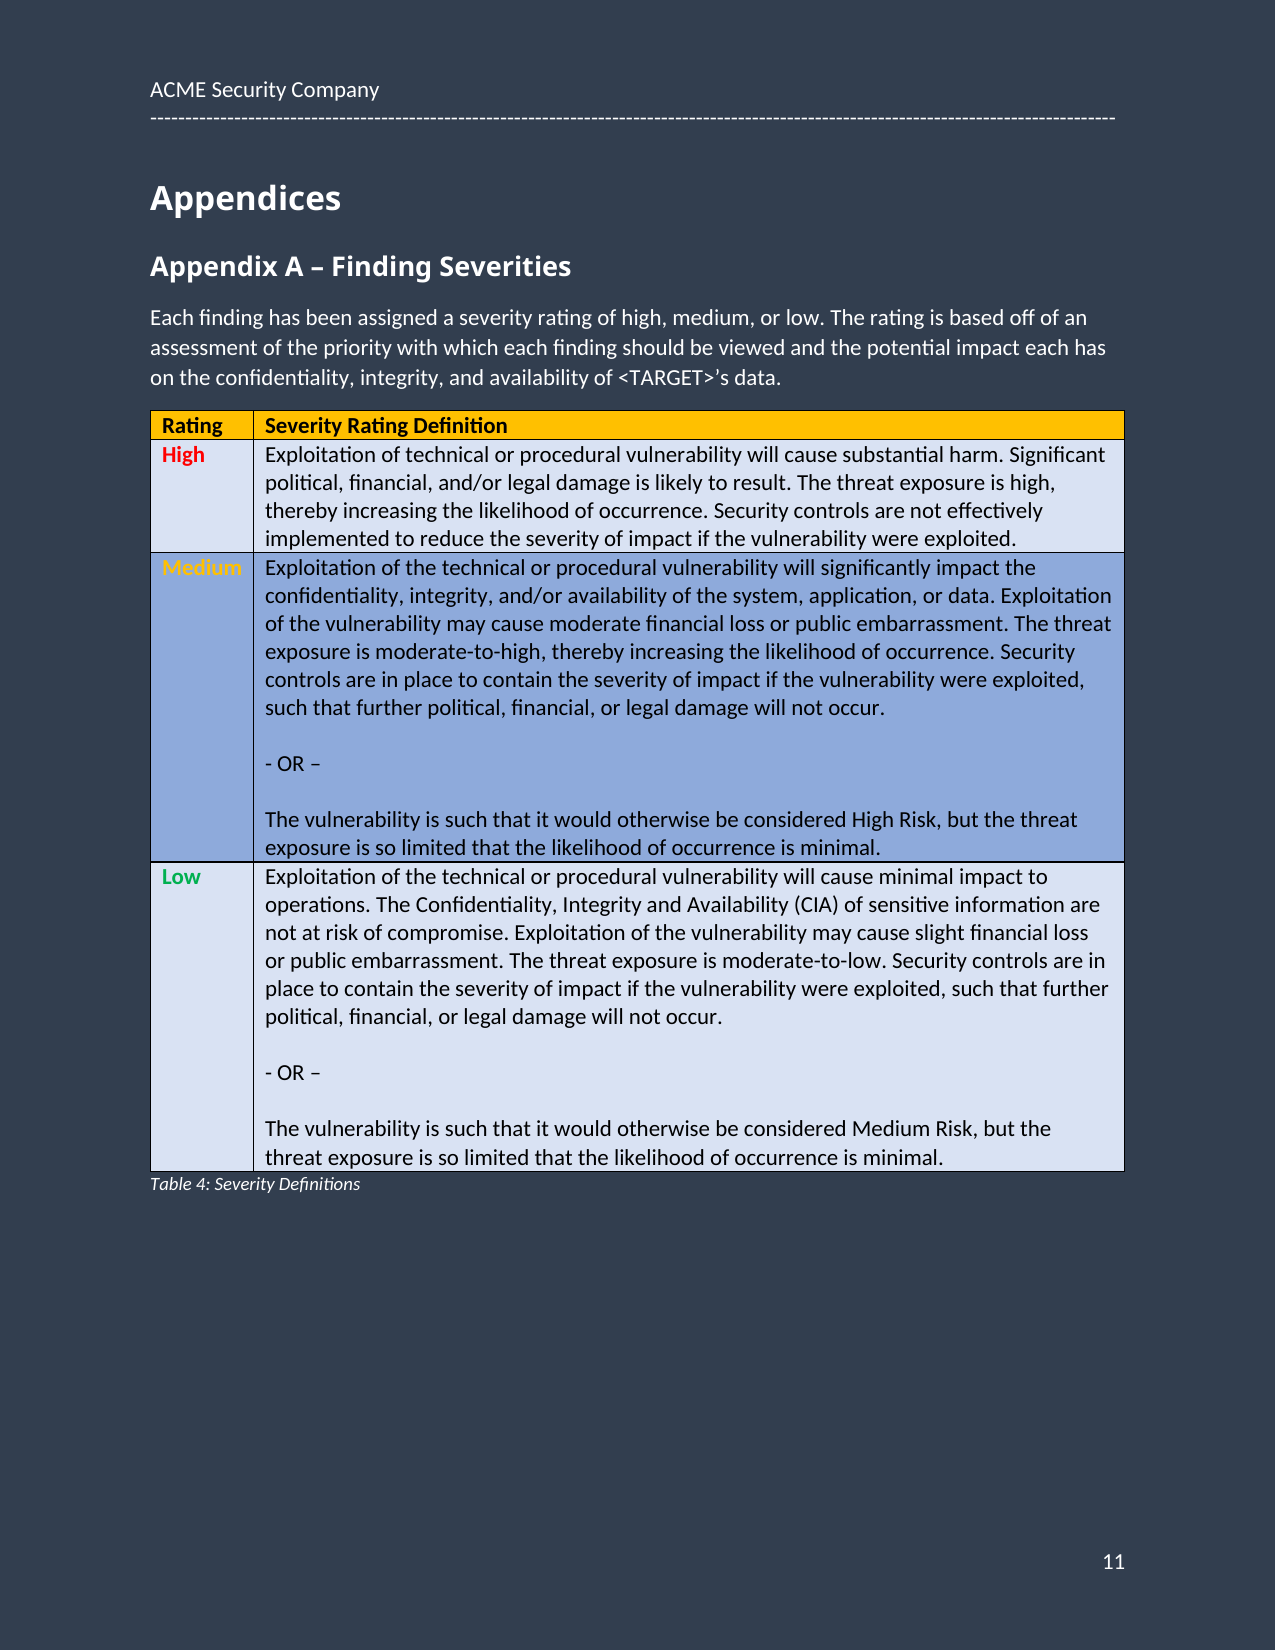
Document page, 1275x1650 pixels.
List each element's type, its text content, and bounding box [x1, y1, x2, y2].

table_cell High [151, 440, 253, 552]
table_cell Medium [151, 553, 253, 861]
table_cell Exploitation of the technical or procedural vulnerability will cause minimal impact to operations. The Confidentiality, Integrity and Availability (CIA) of sensitive information are not at risk of compromise. Exploitation of the vulnerability may cause slight financial loss or public embarrassment. The threat exposure is moderate-to-low. Security controls are in place to contain the severity of impact if the vulnerability were exploited, such that further political, financial, or legal damage will not occur. - OR – The vulnerability is such that it would otherwise be considered Medium Risk, but the threat exposure is so limited that the likelihood of occurrence is minimal. [254, 863, 1124, 1171]
subtitle Appendix A – Finding Severities [150, 247, 1125, 284]
text Each finding has been assigned a severity rating of high, medium, or low. The rating is based off of an assessment of the priority with which each finding should be viewed and the potential impact each has on the confidentiality, integrity, and availability of <TARGET>’s data. [150, 303, 1125, 391]
table_header Severity Rating Definition [254, 411, 1124, 439]
text Table 4: Severity Definitions [150, 1172, 1125, 1194]
table_cell Low [151, 863, 253, 1171]
table_header Rating [151, 411, 253, 439]
subtitle Appendices [150, 175, 1125, 220]
table_cell Exploitation of technical or procedural vulnerability will cause substantial harm. Significant political, financial, and/or legal damage is likely to result. The threat exposure is high, thereby increasing the likelihood of occurrence. Security controls are not effectively implemented to reduce the severity of impact if the vulnerability were exploited. [254, 440, 1124, 552]
table_cell Exploitation of the technical or procedural vulnerability will significantly impact the confidentiality, integrity, and/or availability of the system, application, or data. Exploitation of the vulnerability may cause moderate financial loss or public embarrassment. The threat exposure is moderate-to-high, thereby increasing the likelihood of occurrence. Security controls are in place to contain the severity of impact if the vulnerability were exploited, such that further political, financial, or legal damage will not occur. - OR – The vulnerability is such that it would otherwise be considered High Risk, but the threat exposure is so limited that the likelihood of occurrence is minimal. [254, 553, 1124, 861]
